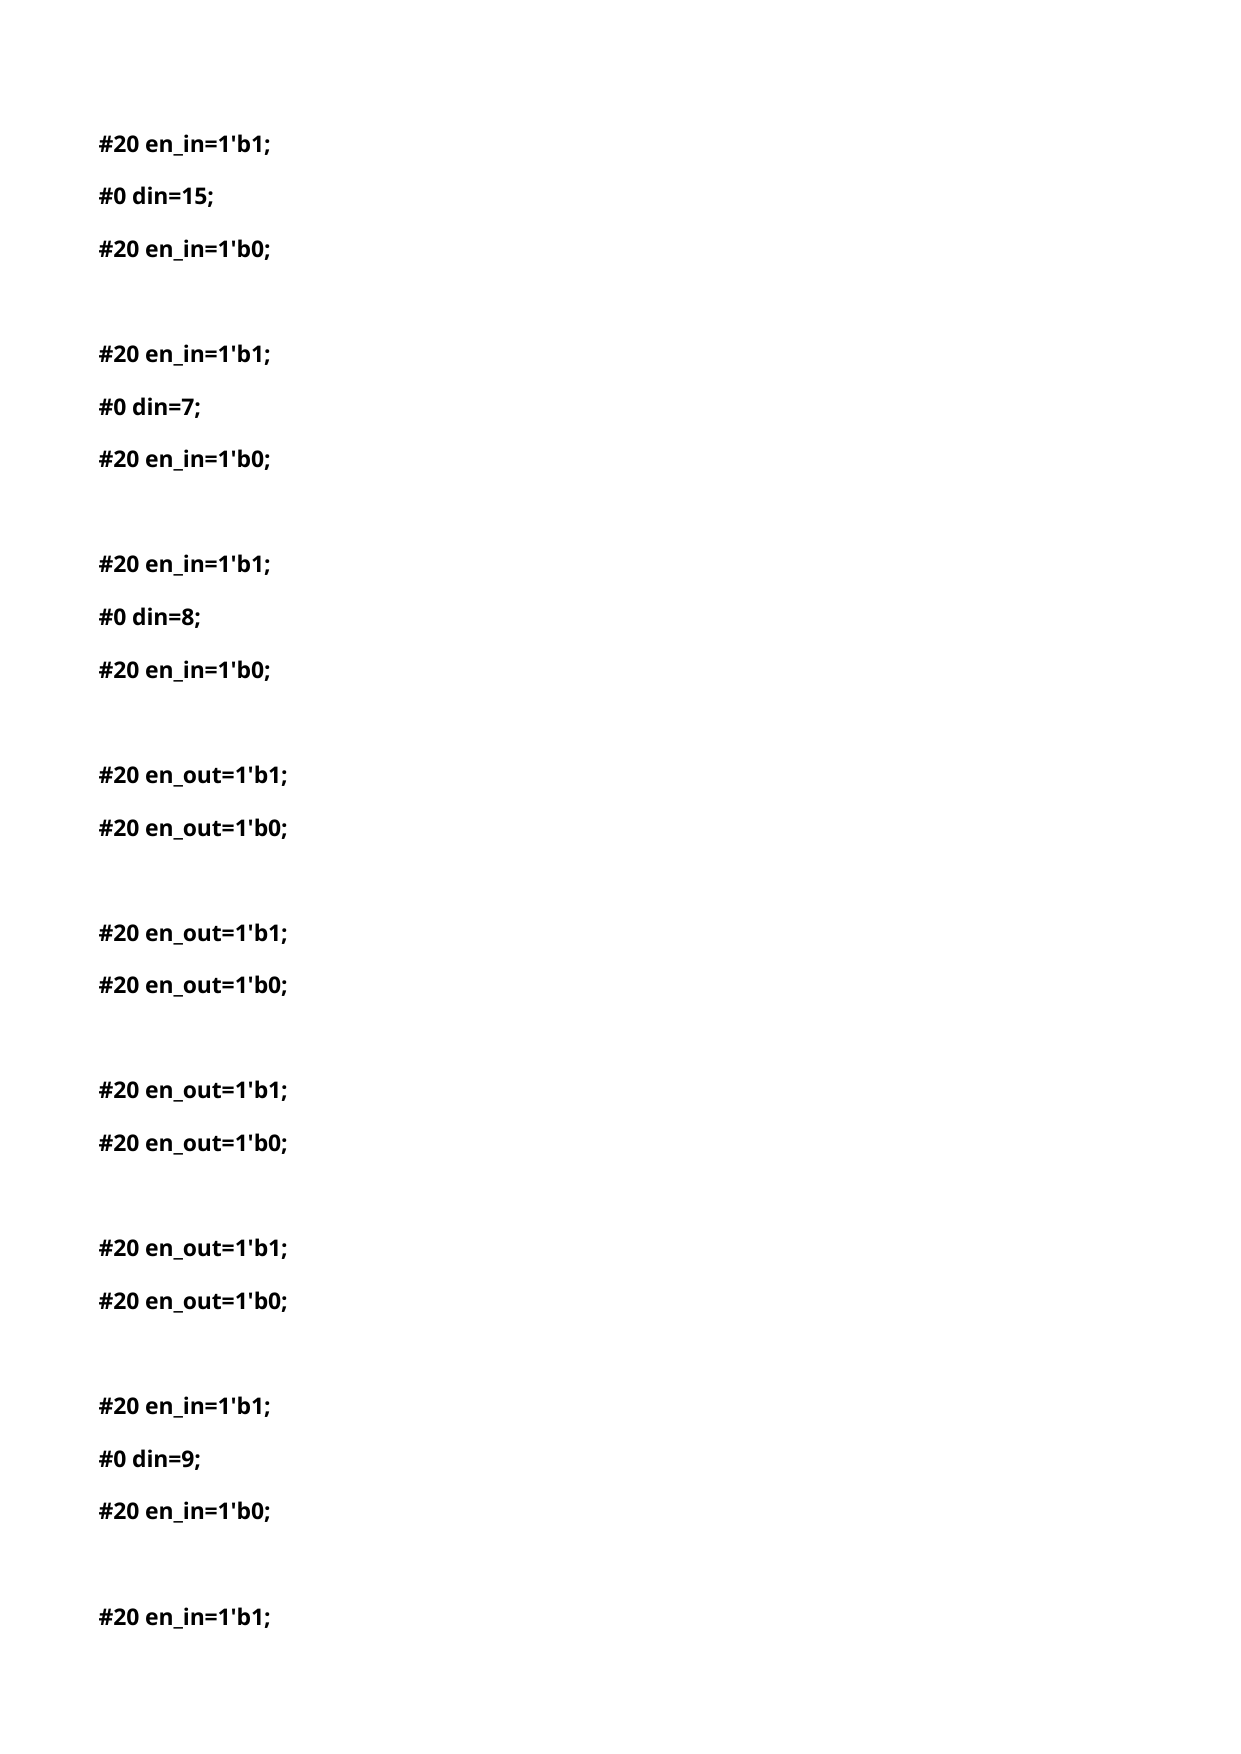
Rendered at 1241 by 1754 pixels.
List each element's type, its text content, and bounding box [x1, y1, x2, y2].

text #20 en_in=1'b1; [75, 1601, 1165, 1632]
text #20 en_in=1'b1; [75, 1390, 1165, 1421]
text #20 en_in=1'b0; [75, 443, 1165, 474]
text #0 din=7; [75, 391, 1165, 422]
text #0 din=8; [75, 601, 1165, 632]
text #20 en_out=1'b1; [75, 1232, 1165, 1263]
text #20 en_out=1'b0; [75, 1127, 1165, 1158]
text #20 en_in=1'b0; [75, 1495, 1165, 1527]
text #20 en_out=1'b0; [75, 1285, 1165, 1316]
text #20 en_out=1'b1; [75, 1074, 1165, 1106]
text #20 en_in=1'b1; [75, 128, 1165, 159]
text #20 en_out=1'b1; [75, 917, 1165, 948]
text #0 din=9; [75, 1443, 1165, 1474]
text #20 en_in=1'b1; [75, 338, 1165, 369]
text #20 en_out=1'b0; [75, 969, 1165, 1001]
text #0 din=15; [75, 180, 1165, 211]
text #20 en_in=1'b0; [75, 654, 1165, 685]
text #20 en_in=1'b1; [75, 548, 1165, 580]
text #20 en_out=1'b1; [75, 759, 1165, 790]
text #20 en_in=1'b0; [75, 233, 1165, 264]
text #20 en_out=1'b0; [75, 811, 1165, 843]
